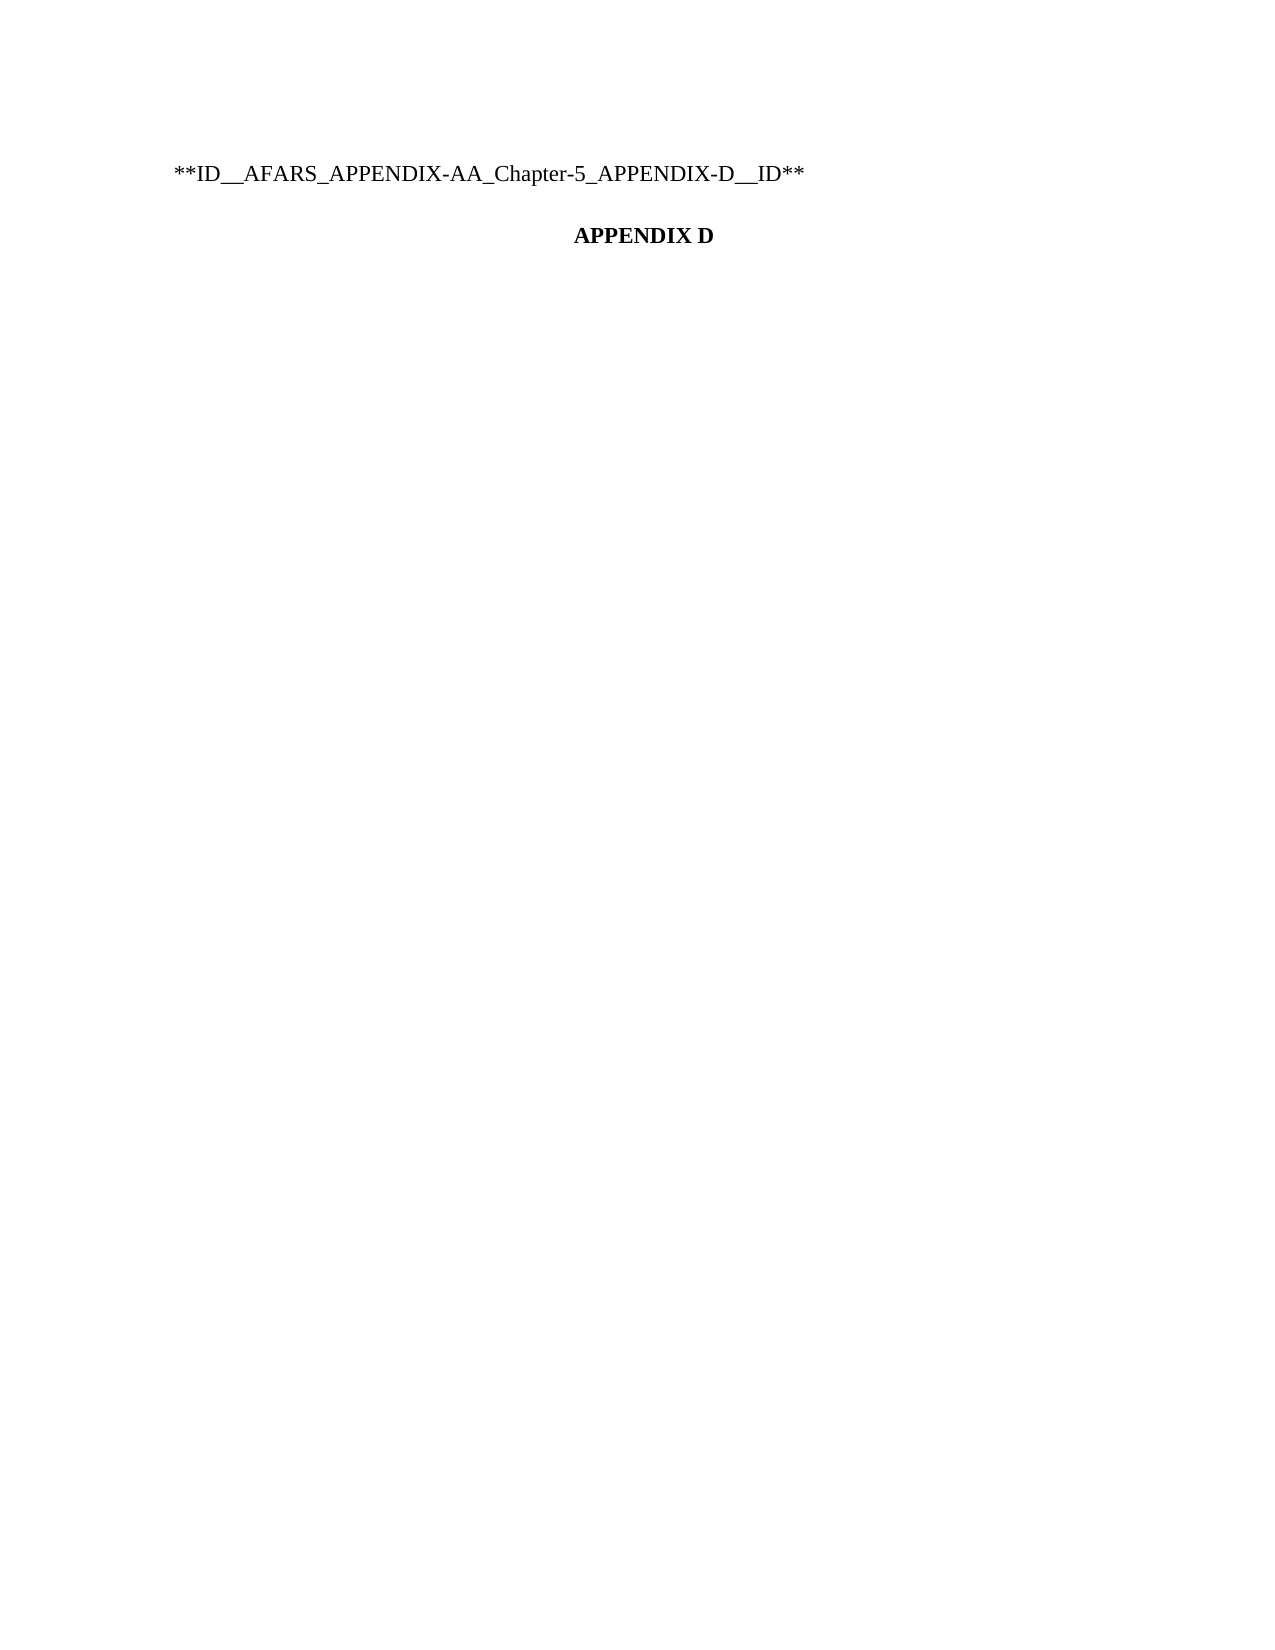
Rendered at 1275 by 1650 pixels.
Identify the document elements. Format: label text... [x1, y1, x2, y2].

text **ID__AFARS_APPENDIX-AA_Chapter-5_APPENDIX-D__ID** [163, 150, 1135, 197]
subtitle APPENDIX D [162, 222, 1125, 248]
